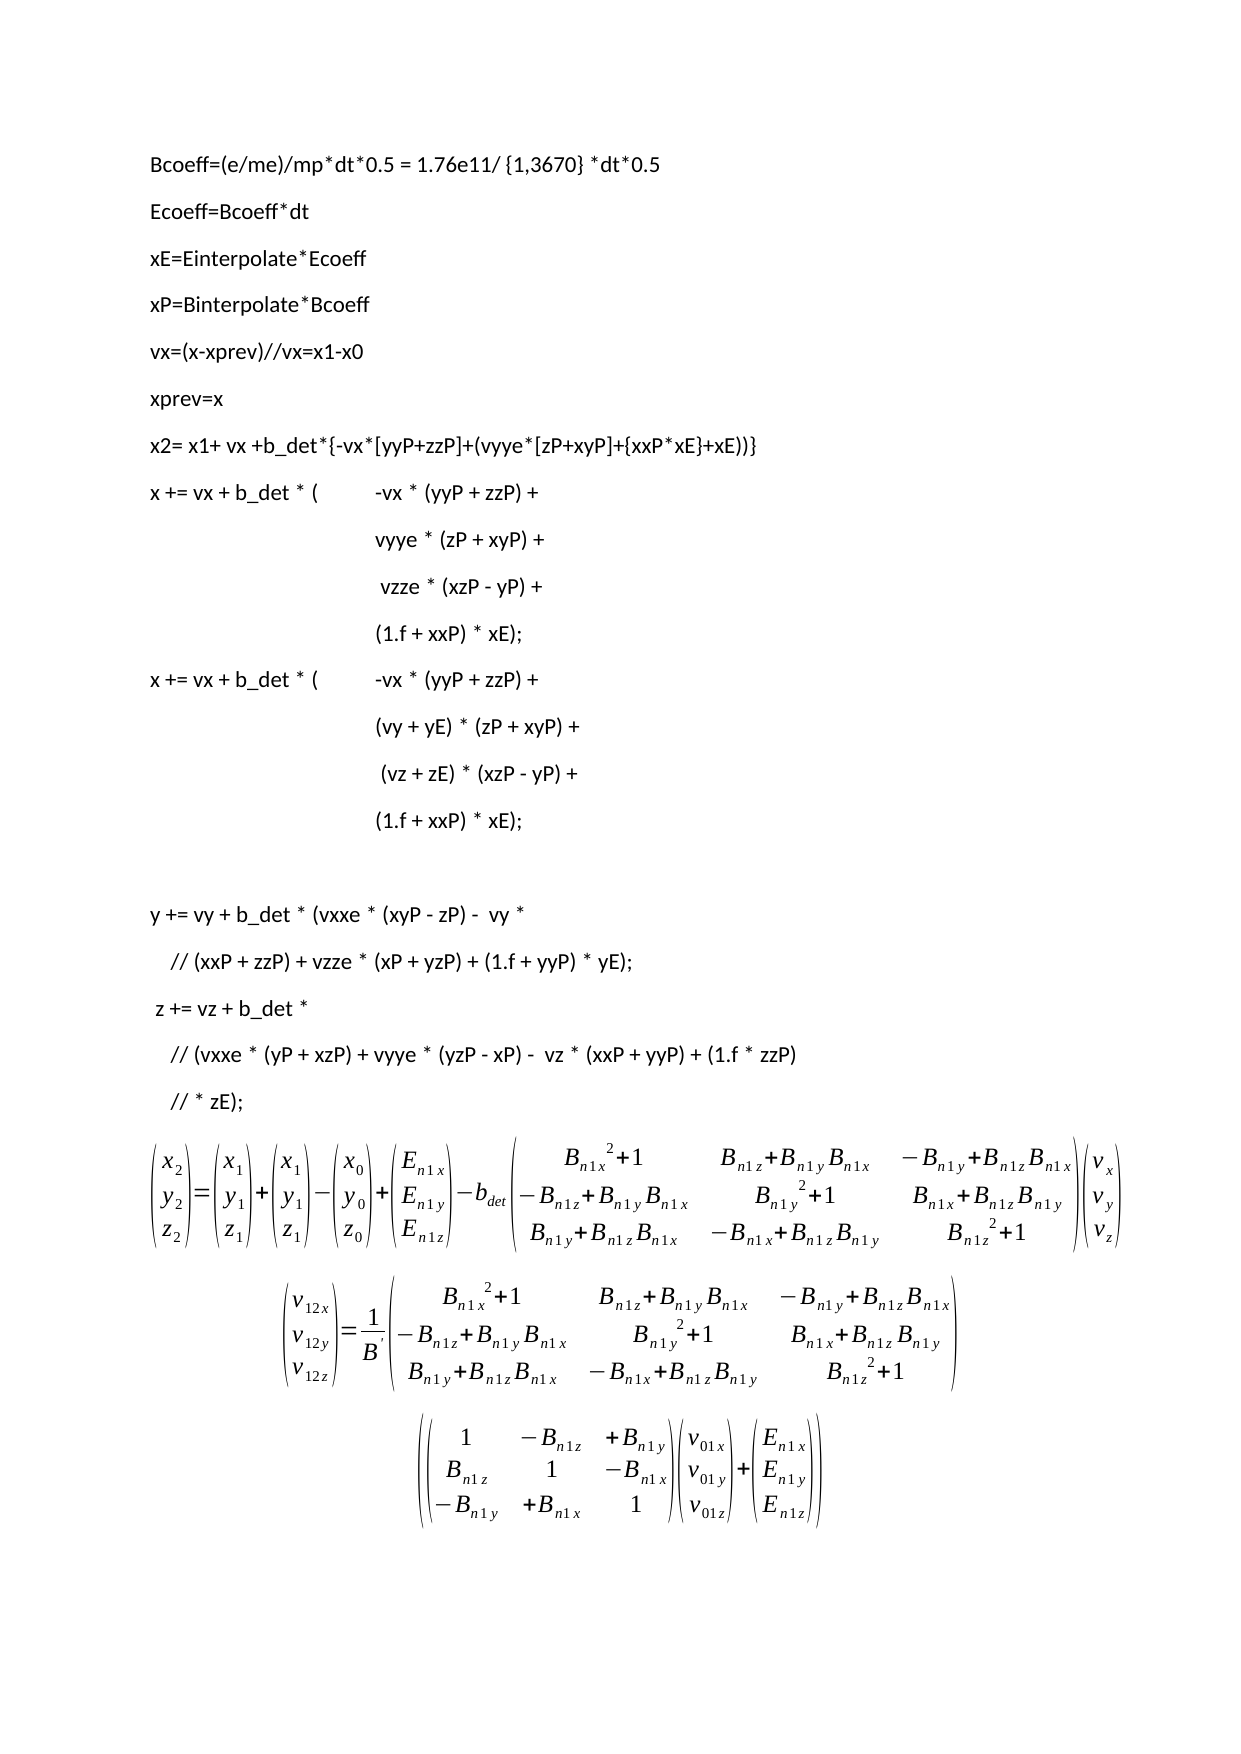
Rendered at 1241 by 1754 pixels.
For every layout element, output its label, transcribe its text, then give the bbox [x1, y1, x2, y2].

text xE=Einterpolate*Ecoeff [150, 244, 1090, 272]
text x += vx + b_det * ( -vx * (yyP + zzP) + [150, 478, 1090, 506]
text (1.f + xxP) * xE); [300, 806, 1090, 834]
text (vz + zE) * (xzP - yP) + [300, 759, 1090, 787]
text vx=(x-xprev)//vx=x1-x0 [150, 337, 1090, 366]
text x += vx + b_det * ( -vx * (yyP + zzP) + [150, 666, 1090, 694]
text (vy + yE) * (zP + xyP) + [300, 712, 1090, 741]
text // (xxP + zzP) + vzze * (xP + yzP) + (1.f + yyP) * yE); [150, 947, 1090, 975]
text // * zE); [150, 1087, 1090, 1116]
text xP=Binterpolate*Bcoeff [150, 291, 1090, 319]
text y += vy + b_det * (vxxe * (xyP - zP) - vy * [150, 900, 1090, 928]
text vyye * (zP + xyP) + [300, 525, 1090, 553]
text xprev=x [150, 384, 1090, 412]
text z += vz + b_det * [150, 994, 1090, 1022]
text Bcoeff=(e/me)/mp*dt*0.5 = 1.76e11/ {1,3670} *dt*0.5 [150, 150, 1090, 178]
text // (vxxe * (yP + xzP) + vyye * (yzP - xP) - vz * (xxP + yyP) + (1.f * zzP) [150, 1041, 1090, 1069]
text vzze * (xzP - yP) + [300, 572, 1090, 600]
text (1.f + xxP) * xE); [300, 619, 1090, 647]
text Ecoeff=Bcoeff*dt [150, 197, 1090, 225]
text x2= x1+ vx +b_det*{-vx*[yyP+zzP]+(vyye*[zP+xyP]+{xxP*xE}+xE))} [150, 431, 1090, 459]
